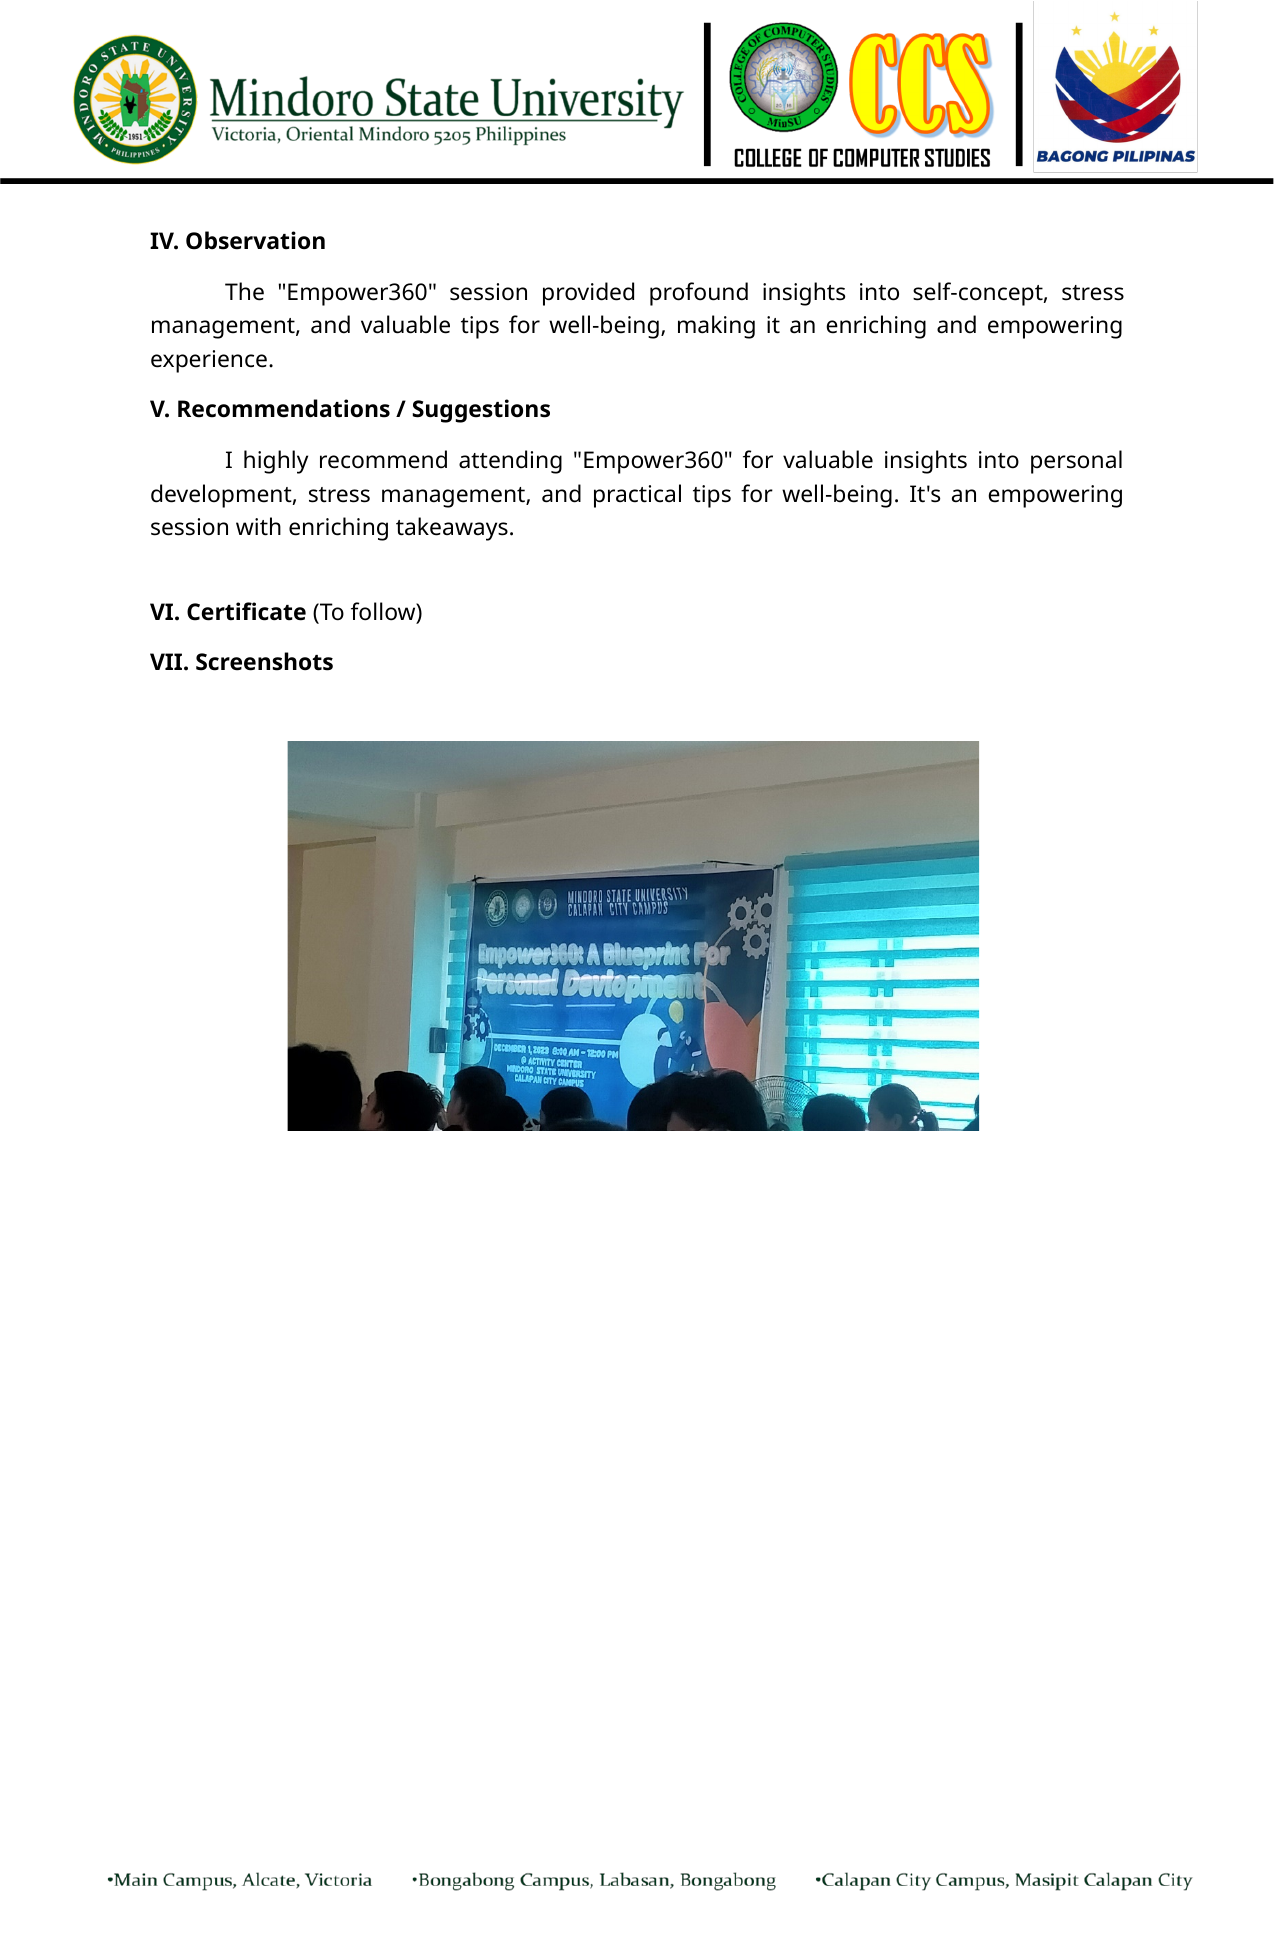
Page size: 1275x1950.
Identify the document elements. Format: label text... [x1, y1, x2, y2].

picture [87, 1847, 1213, 1918]
text The "Empower360" session provided profound insights into self-concept, stress management, and valuable tips for well-being, making it an enriching and empowering experience. [150, 275, 1125, 374]
text V. Recommendations / Suggestions [150, 393, 1125, 424]
picture [0, 1, 1275, 184]
picture [287, 741, 980, 1131]
text VI. Certificate (To follow) [150, 562, 1125, 627]
text I highly recommend attending "Empower360" for valuable insights into personal development, stress management, and practical tips for well-being. It's an empowering session with enriching takeaways. [150, 444, 1125, 542]
text VII. Screenshots [150, 646, 1125, 677]
text IV. Observation [150, 225, 1125, 256]
